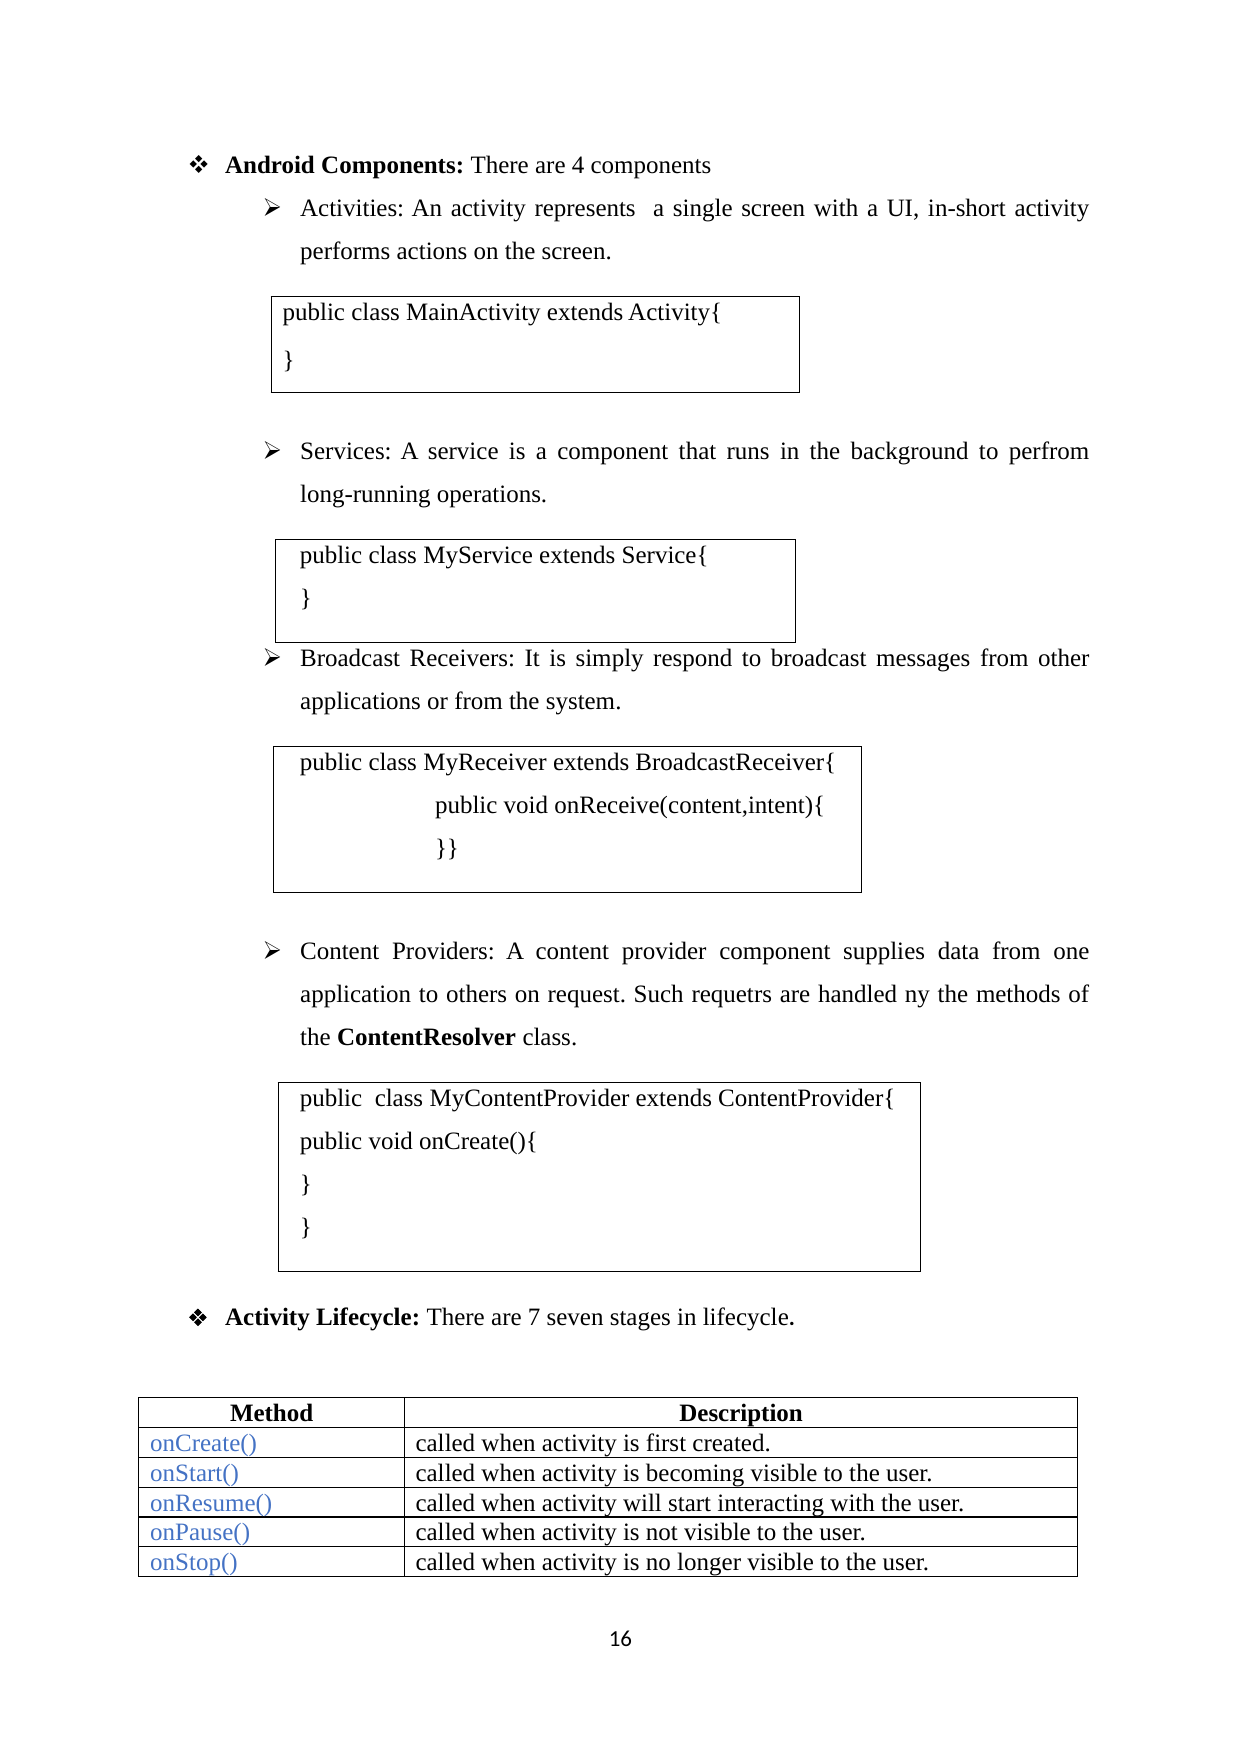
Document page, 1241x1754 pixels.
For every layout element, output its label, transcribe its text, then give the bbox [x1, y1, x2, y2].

table_header public class MainActivity extends Activity{ } [272, 297, 799, 392]
list Services: A service is a component that runs in the background to perfrom long-running operations. [262, 436, 1090, 508]
table_cell onStart() [139, 1458, 404, 1487]
table_cell called when activity is not visible to the user. [405, 1518, 1077, 1546]
table_cell onStop() [139, 1547, 404, 1576]
list Activity Lifecycle: There are 7 seven stages in lifecycle. [187, 1302, 1090, 1331]
table_cell called when activity is first created. [405, 1428, 1077, 1457]
list Broadcast Receivers: It is simply respond to broadcast messages from other applications or from the system. [262, 643, 1090, 715]
table_cell onResume() [139, 1488, 404, 1516]
table_cell called when activity is no longer visible to the user. [405, 1547, 1077, 1576]
table_header public class MyReceiver extends BroadcastReceiver{ public void onReceive(content,intent){ }} [274, 747, 861, 892]
table_cell onCreate() [139, 1428, 404, 1457]
table_header Description [405, 1398, 1077, 1427]
table_header public class MyContentProvider extends ContentProvider{ public void onCreate(){ } } [279, 1083, 920, 1271]
list Activities: An activity represents a single screen with a UI, in-short activity performs actions on the screen. [262, 193, 1090, 265]
list Content Providers: A content provider component supplies data from one application to others on request. Such requetrs are handled ny the methods of the ContentResolver class. [262, 936, 1090, 1051]
table_cell called when activity will start interacting with the user. [405, 1488, 1077, 1516]
list Android Components: There are 4 components [187, 150, 1090, 179]
table_header public class MyService extends Service{ } [276, 540, 795, 642]
table_cell called when activity is becoming visible to the user. [405, 1458, 1077, 1487]
table_header Method [139, 1398, 404, 1427]
table_cell onPause() [139, 1518, 404, 1546]
